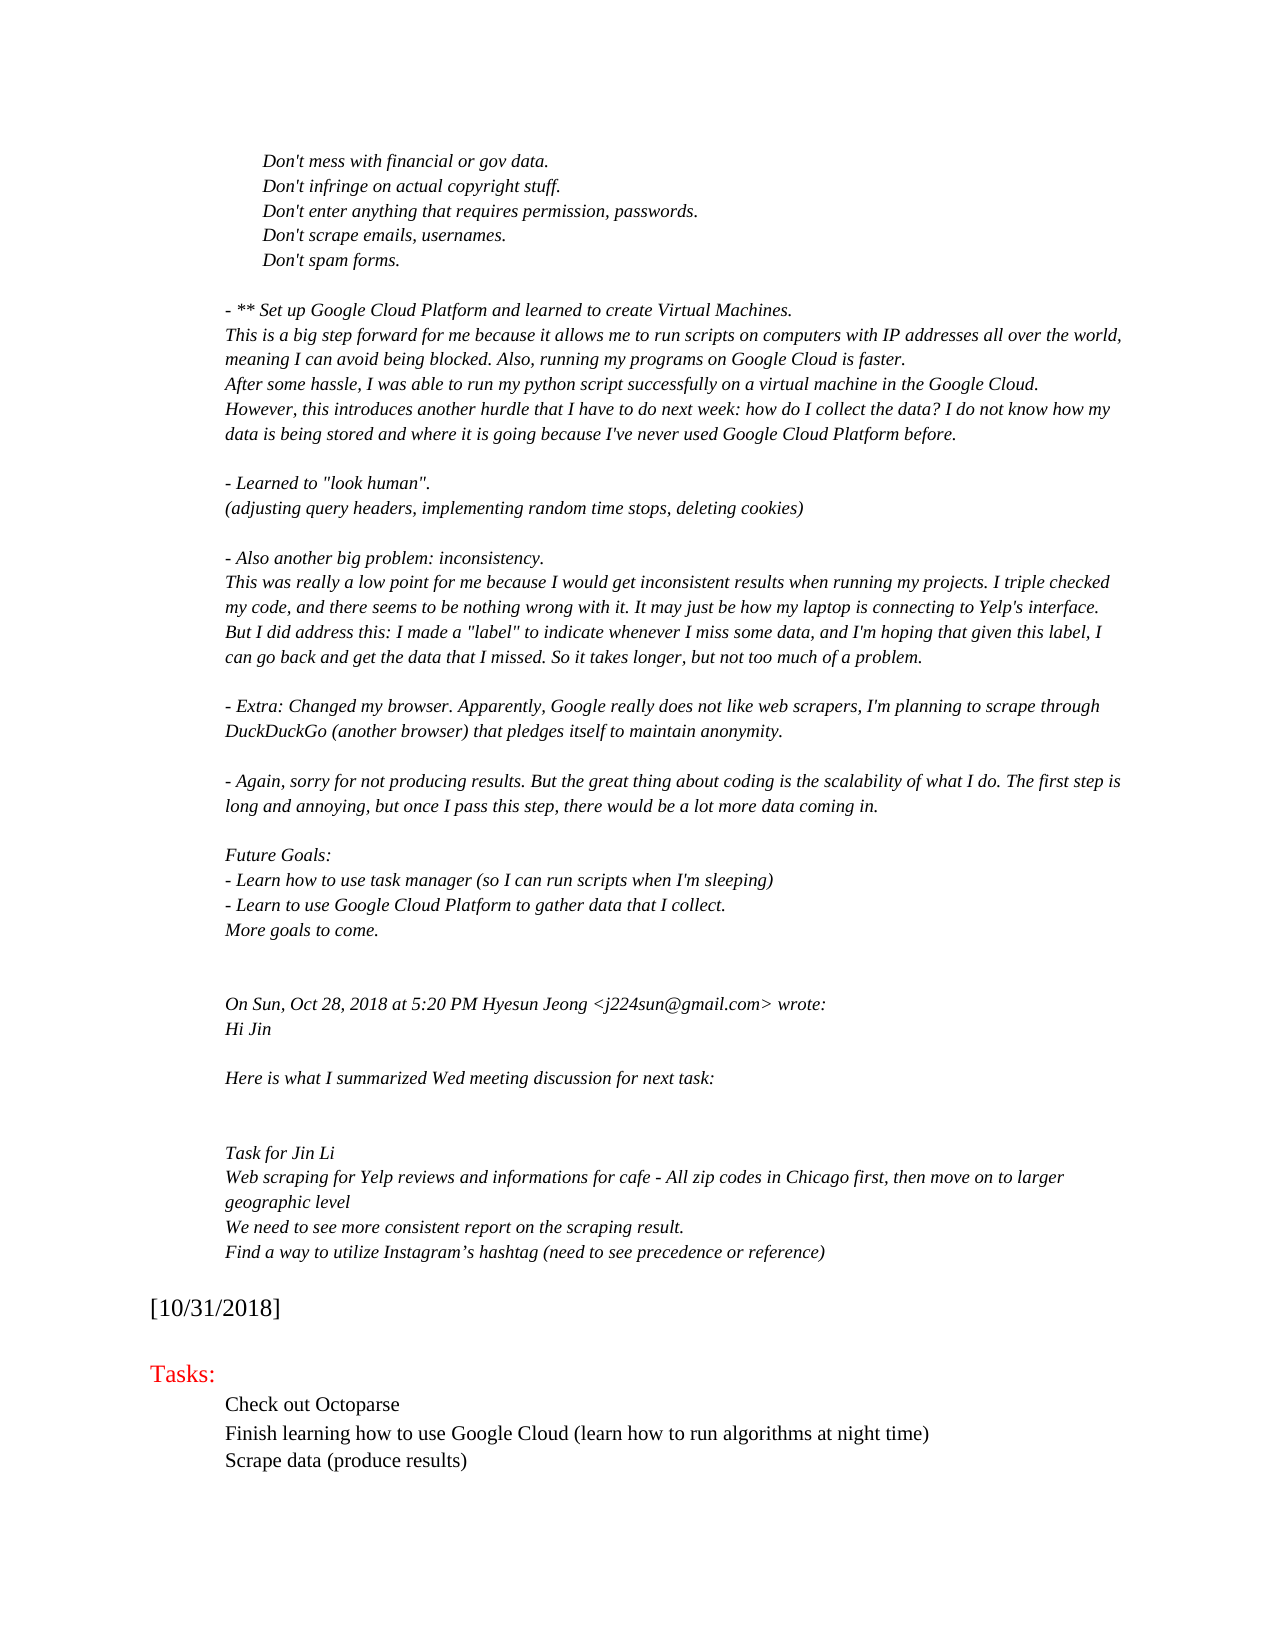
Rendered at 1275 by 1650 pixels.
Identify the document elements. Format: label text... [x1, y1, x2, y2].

text Don't scrape emails, usernames. [225, 224, 1125, 246]
text Task for Jin Li [225, 1142, 1125, 1163]
text But I did address this: I made a "label" to indicate whenever I miss some data, and I'm hoping that given this label, I can go back and get the data that I missed. So it takes longer, but not too much of a problem. [225, 621, 1125, 667]
text Don't mess with financial or gov data. [225, 150, 1125, 172]
text This was really a low point for me because I would get inconsistent results when running my projects. I triple checked my code, and there seems to be nothing wrong with it. It may just be how my laptop is connecting to Yelp's interface. [225, 571, 1125, 618]
text However, this introduces another hurdle that I have to do next week: how do I collect the data? I do not know how my data is being stored and where it is going because I've never used Google Cloud Platform before. [225, 398, 1125, 444]
text On Sun, Oct 28, 2018 at 5:20 PM Hyesun Jeong <j224sun@gmail.com> wrote: [225, 993, 1125, 1014]
text Finish learning how to use Google Cloud (learn how to run algorithms at night time) [150, 1421, 1125, 1445]
text Check out Octoparse [150, 1392, 1125, 1416]
text - ** Set up Google Cloud Platform and learned to create Virtual Machines. [225, 299, 1125, 320]
text Future Goals: [225, 844, 1125, 866]
text Scrape data (produce results) [150, 1448, 1125, 1472]
text - Learned to "look human". [225, 472, 1125, 494]
text More goals to come. [225, 918, 1125, 940]
text This is a big step forward for me because it allows me to run scripts on computers with IP addresses all over the world, meaning I can avoid being blocked. Also, running my programs on Google Cloud is faster. [225, 323, 1125, 370]
text Don't infringe on actual copyright stuff. [225, 175, 1125, 196]
text Web scraping for Yelp reviews and informations for cafe - All zip codes in Chicago first, then move on to larger geographic level [225, 1166, 1125, 1213]
text - Again, sorry for not producing results. But the great thing about coding is the scalability of what I do. The first step is long and annoying, but once I pass this step, there would be a lot more data coming in. [225, 770, 1125, 816]
text Find a way to utilize Instagram’s hashtag (need to see precedence or reference) [225, 1241, 1125, 1262]
text - Extra: Changed my browser. Apparently, Google really does not like web scrapers, I'm planning to scrape through DuckDuckGo (another browser) that pledges itself to maintain anonymity. [225, 695, 1125, 742]
text After some hassle, I was able to run my python script successfully on a virtual machine in the Google Cloud. [225, 373, 1125, 395]
text Don't spam forms. [225, 249, 1125, 271]
text Hi Jin [225, 1018, 1125, 1039]
text We need to see more consistent report on the scraping result. [225, 1216, 1125, 1238]
text - Learn to use Google Cloud Platform to gather data that I collect. [225, 894, 1125, 915]
text [10/31/2018] [150, 1293, 1125, 1322]
text Tasks: [150, 1359, 1125, 1388]
text - Learn how to use task manager (so I can run scripts when I'm sleeping) [225, 869, 1125, 891]
text - Also another big problem: inconsistency. [225, 547, 1125, 568]
text Here is what I summarized Wed meeting discussion for next task: [225, 1067, 1125, 1089]
text Don't enter anything that requires permission, passwords. [225, 199, 1125, 221]
text (adjusting query headers, implementing random time stops, deleting cookies) [225, 497, 1125, 519]
